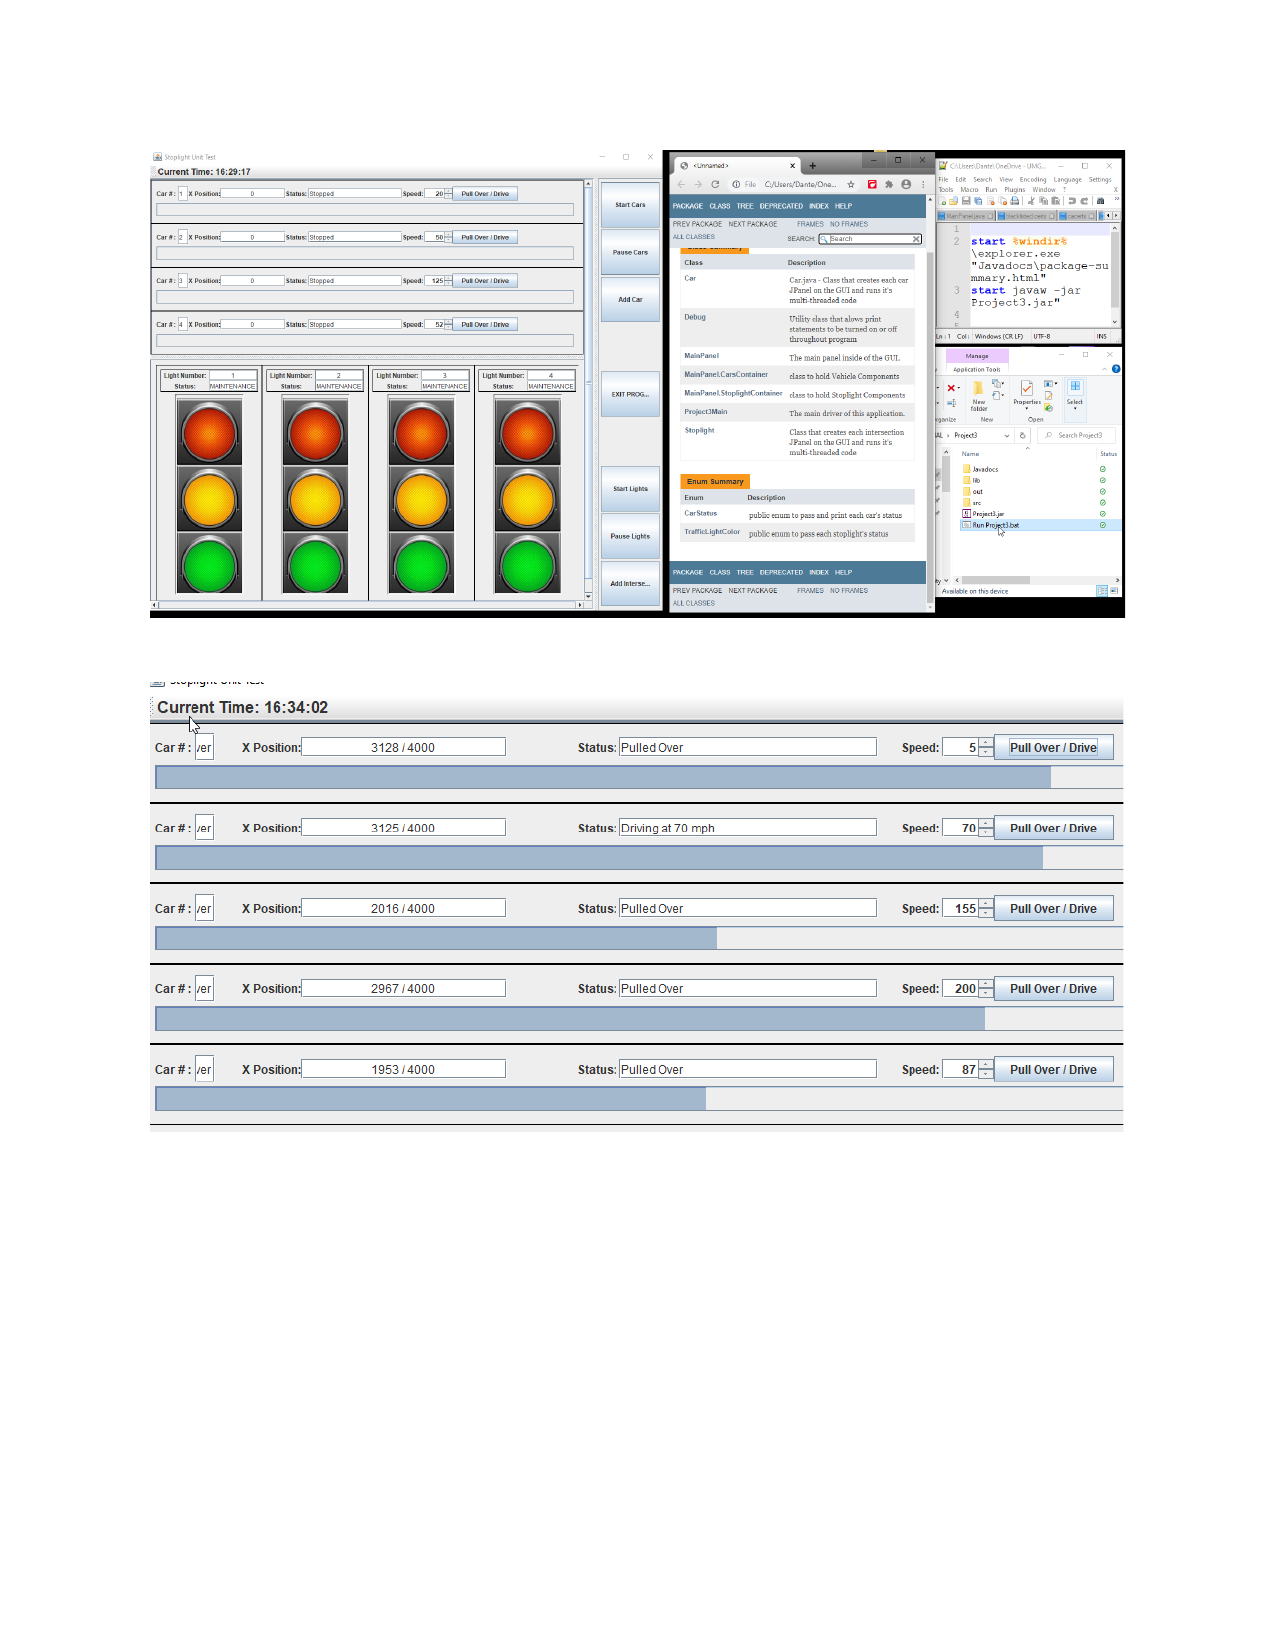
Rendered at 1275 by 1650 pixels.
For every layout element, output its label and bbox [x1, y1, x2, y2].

picture [150, 150, 1125, 618]
picture [150, 682, 1124, 1132]
